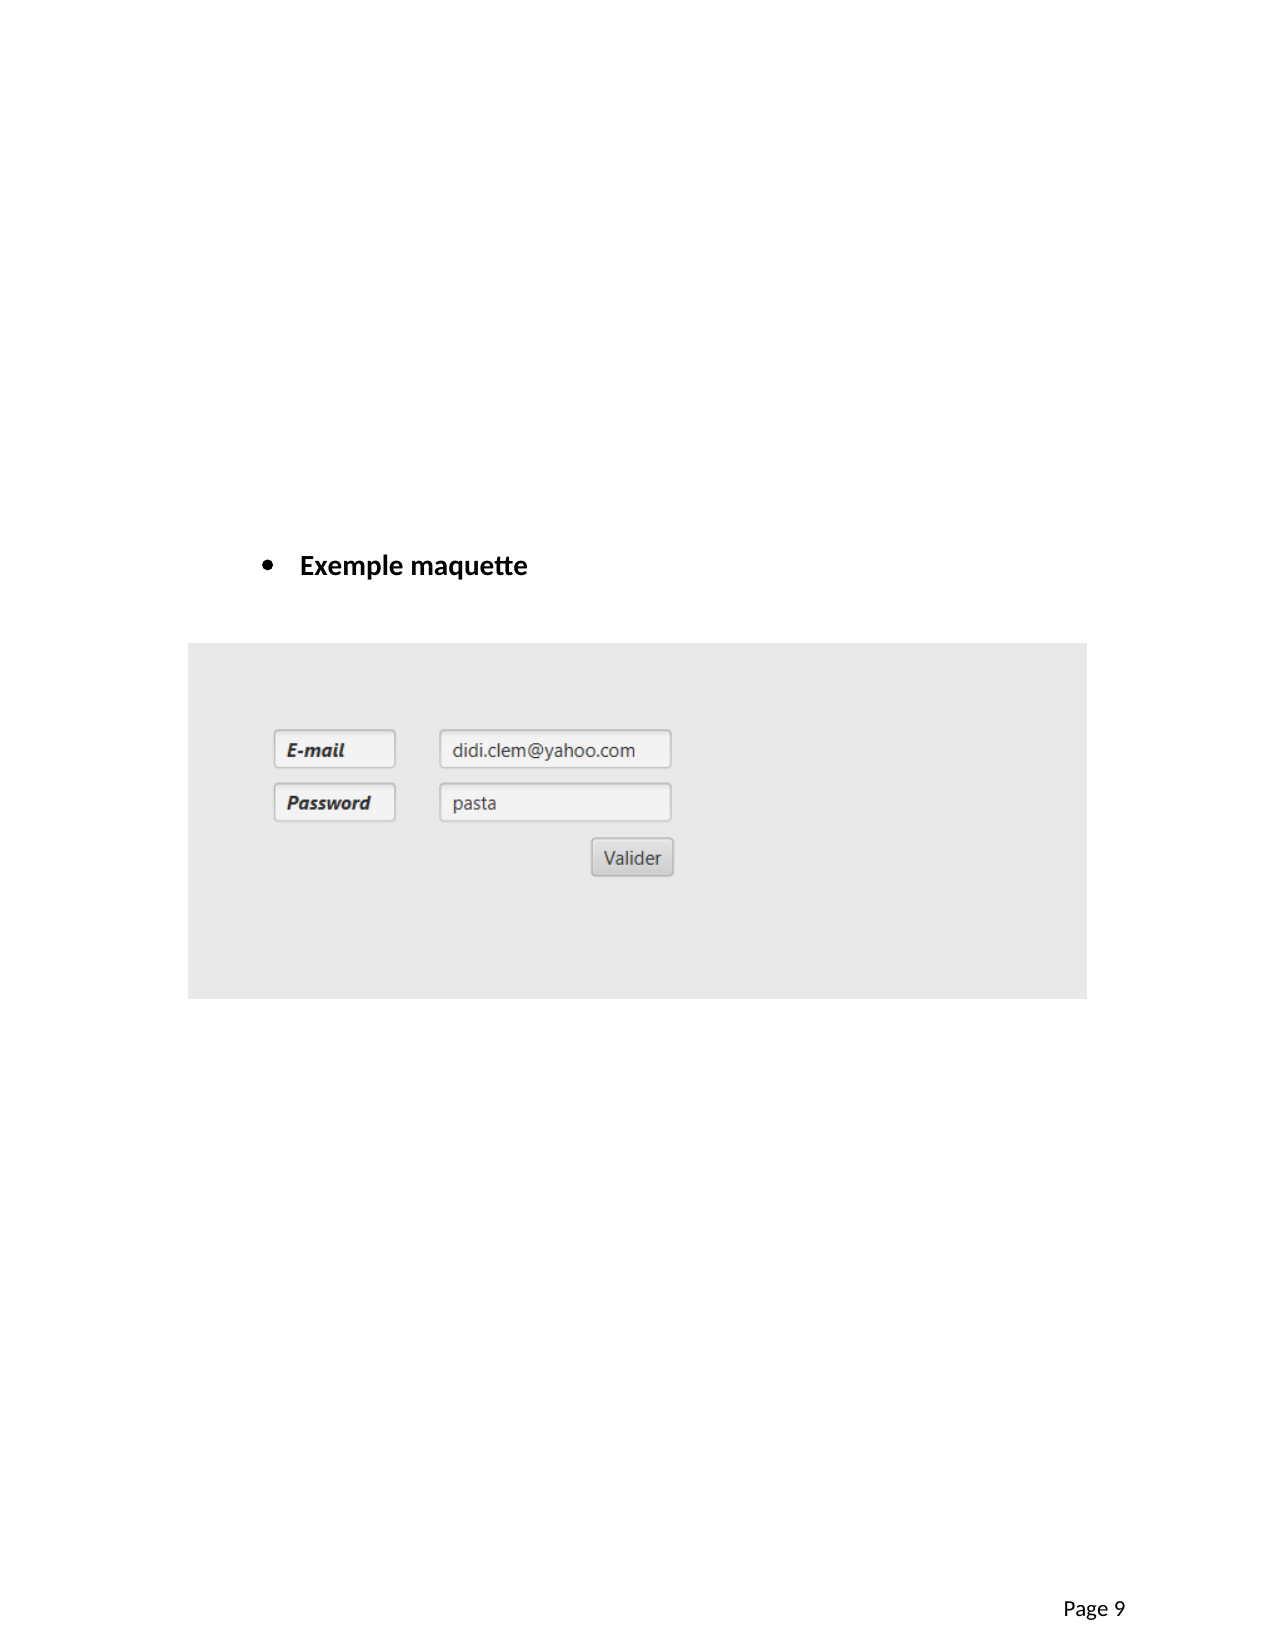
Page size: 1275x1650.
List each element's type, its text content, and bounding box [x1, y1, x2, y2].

list Exemple maquette [262, 547, 1125, 582]
picture [188, 643, 1087, 999]
